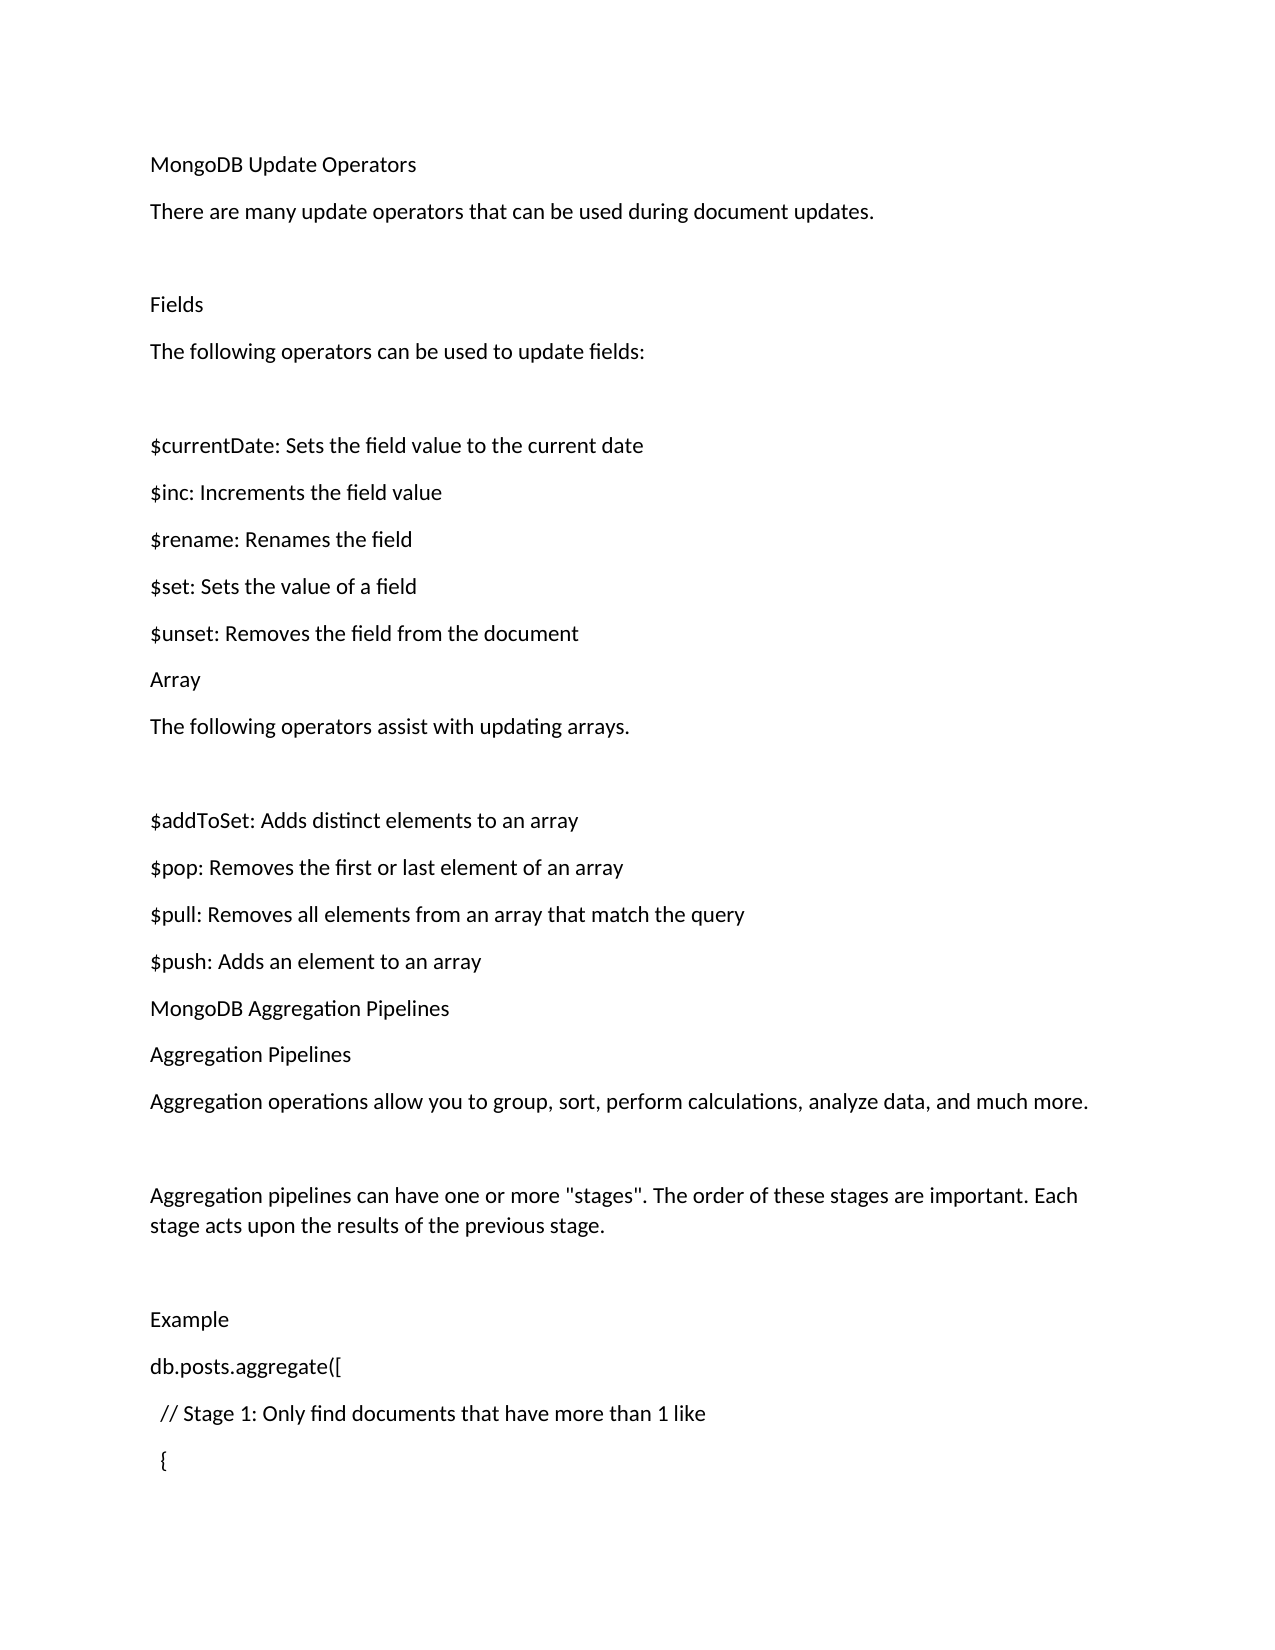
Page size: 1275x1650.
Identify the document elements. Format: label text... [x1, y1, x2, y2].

text The following operators assist with updating arrays. [150, 712, 1125, 741]
text $pull: Removes all elements from an array that match the query [150, 900, 1125, 928]
text The following operators can be used to update fields: [150, 337, 1125, 366]
text $addToSet: Adds distinct elements to an array [150, 806, 1125, 834]
text MongoDB Aggregation Pipelines [150, 994, 1125, 1022]
text db.posts.aggregate([ [150, 1352, 1125, 1380]
text $set: Sets the value of a field [150, 572, 1125, 600]
text Example [150, 1305, 1125, 1333]
text { [150, 1446, 1125, 1474]
text $rename: Renames the field [150, 525, 1125, 553]
text Fields [150, 291, 1125, 319]
text Aggregation pipelines can have one or more "stages". The order of these stages are important. Each stage acts upon the results of the previous stage. [150, 1181, 1125, 1239]
text $pop: Removes the first or last element of an array [150, 853, 1125, 881]
text Array [150, 666, 1125, 694]
text Aggregation Pipelines [150, 1041, 1125, 1069]
text There are many update operators that can be used during document updates. [150, 197, 1125, 225]
text $inc: Increments the field value [150, 478, 1125, 506]
text // Stage 1: Only find documents that have more than 1 like [150, 1399, 1125, 1427]
text Aggregation operations allow you to group, sort, perform calculations, analyze data, and much more. [150, 1087, 1125, 1116]
text $unset: Removes the field from the document [150, 619, 1125, 647]
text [150, 150, 1125, 178]
text $currentDate: Sets the field value to the current date [150, 431, 1125, 459]
text $push: Adds an element to an array [150, 947, 1125, 975]
